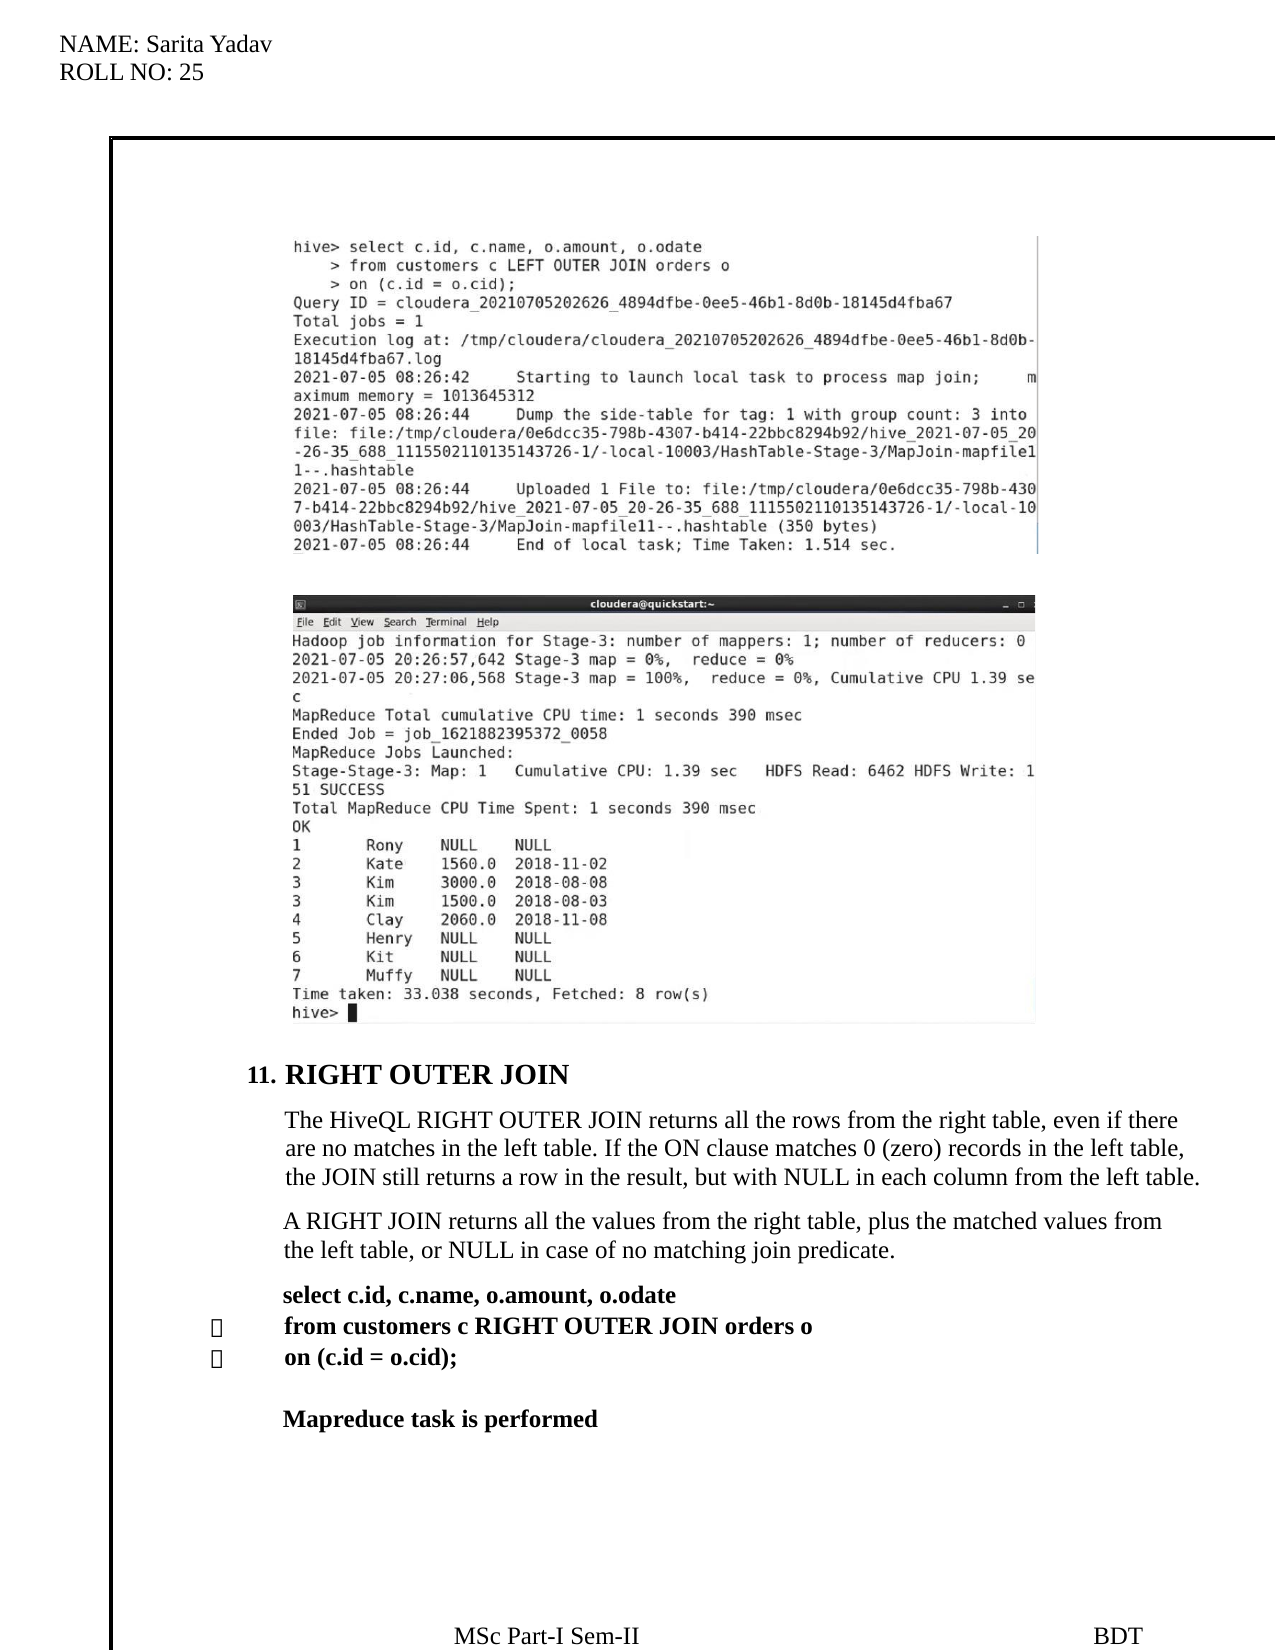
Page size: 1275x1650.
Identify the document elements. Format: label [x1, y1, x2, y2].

picture [293, 595, 1036, 1024]
picture [293, 236, 1039, 554]
